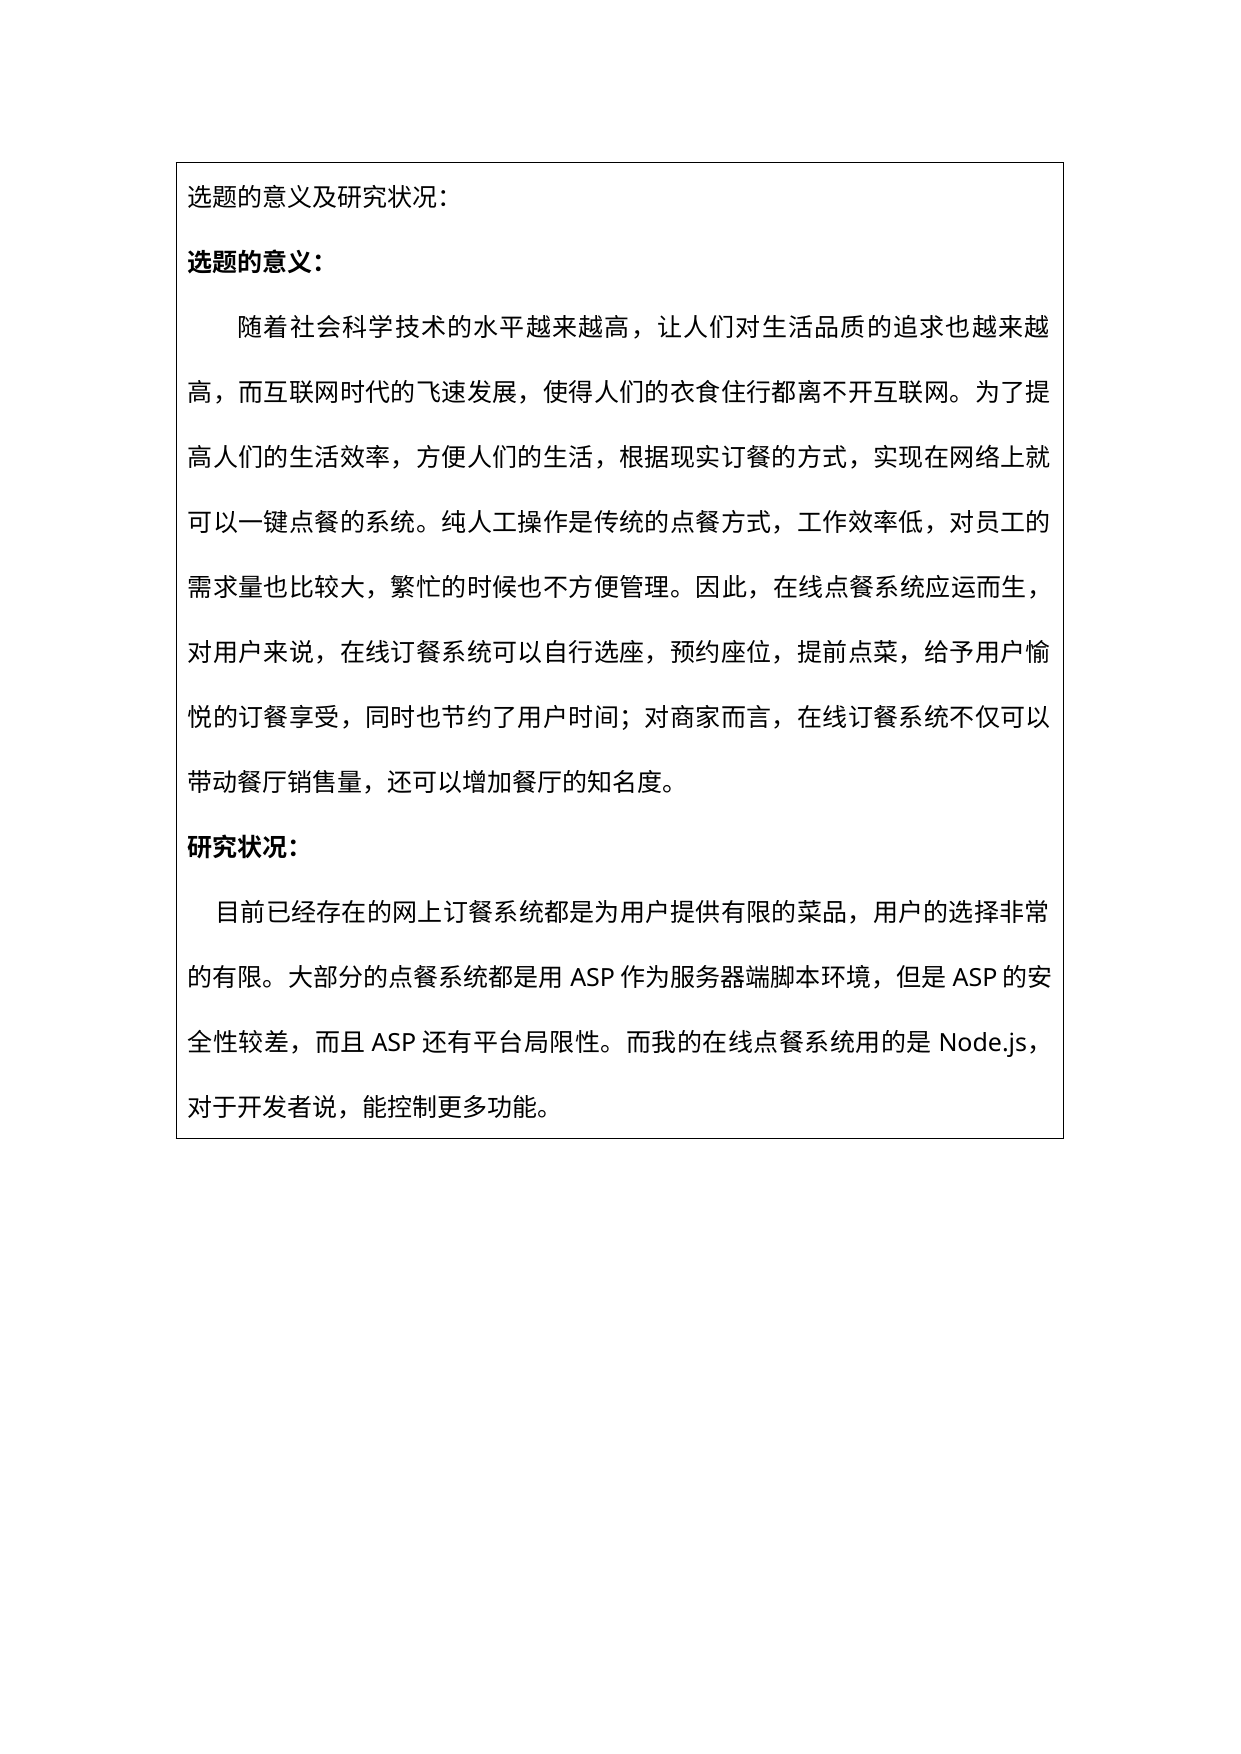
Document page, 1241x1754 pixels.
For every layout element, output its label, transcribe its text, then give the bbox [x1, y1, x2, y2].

table_cell 选题的意义及研究状况： 选题的意义： 随着社会科学技术的水平越来越高，让人们对生活品质的追求也越来越高，而互联网时代的飞速发展，使得人们的衣食住行都离不开互联网。为了提高人们的生活效率，方便人们的生活，根据现实订餐的方式，实现在网络上就可以一键点餐的系统。纯人工操作是传统的点餐方式，工作效率低，对员工的需求量也比较大，繁忙的时候也不方便管理。因此，在线点餐系统应运而生，对用户来说，在线订餐系统可以自行选座，预约座位，提前点菜，给予用户愉悦的订餐享受，同时也节约了用户时间；对商家而言，在线订餐系统不仅可以带动餐厅销售量，还可以增加餐厅的知名度。 研究状况： 目前已经存在的网上订餐系统都是为用户提供有限的菜品，用户的选择非常的有限。大部分的点餐系统都是用ASP作为服务器端脚本环境，但是ASP的安全性较差，而且ASP还有平台局限性。而我的在线点餐系统用的是Node.js，对于开发者说，能控制更多功能。 [177, 163, 1063, 1138]
